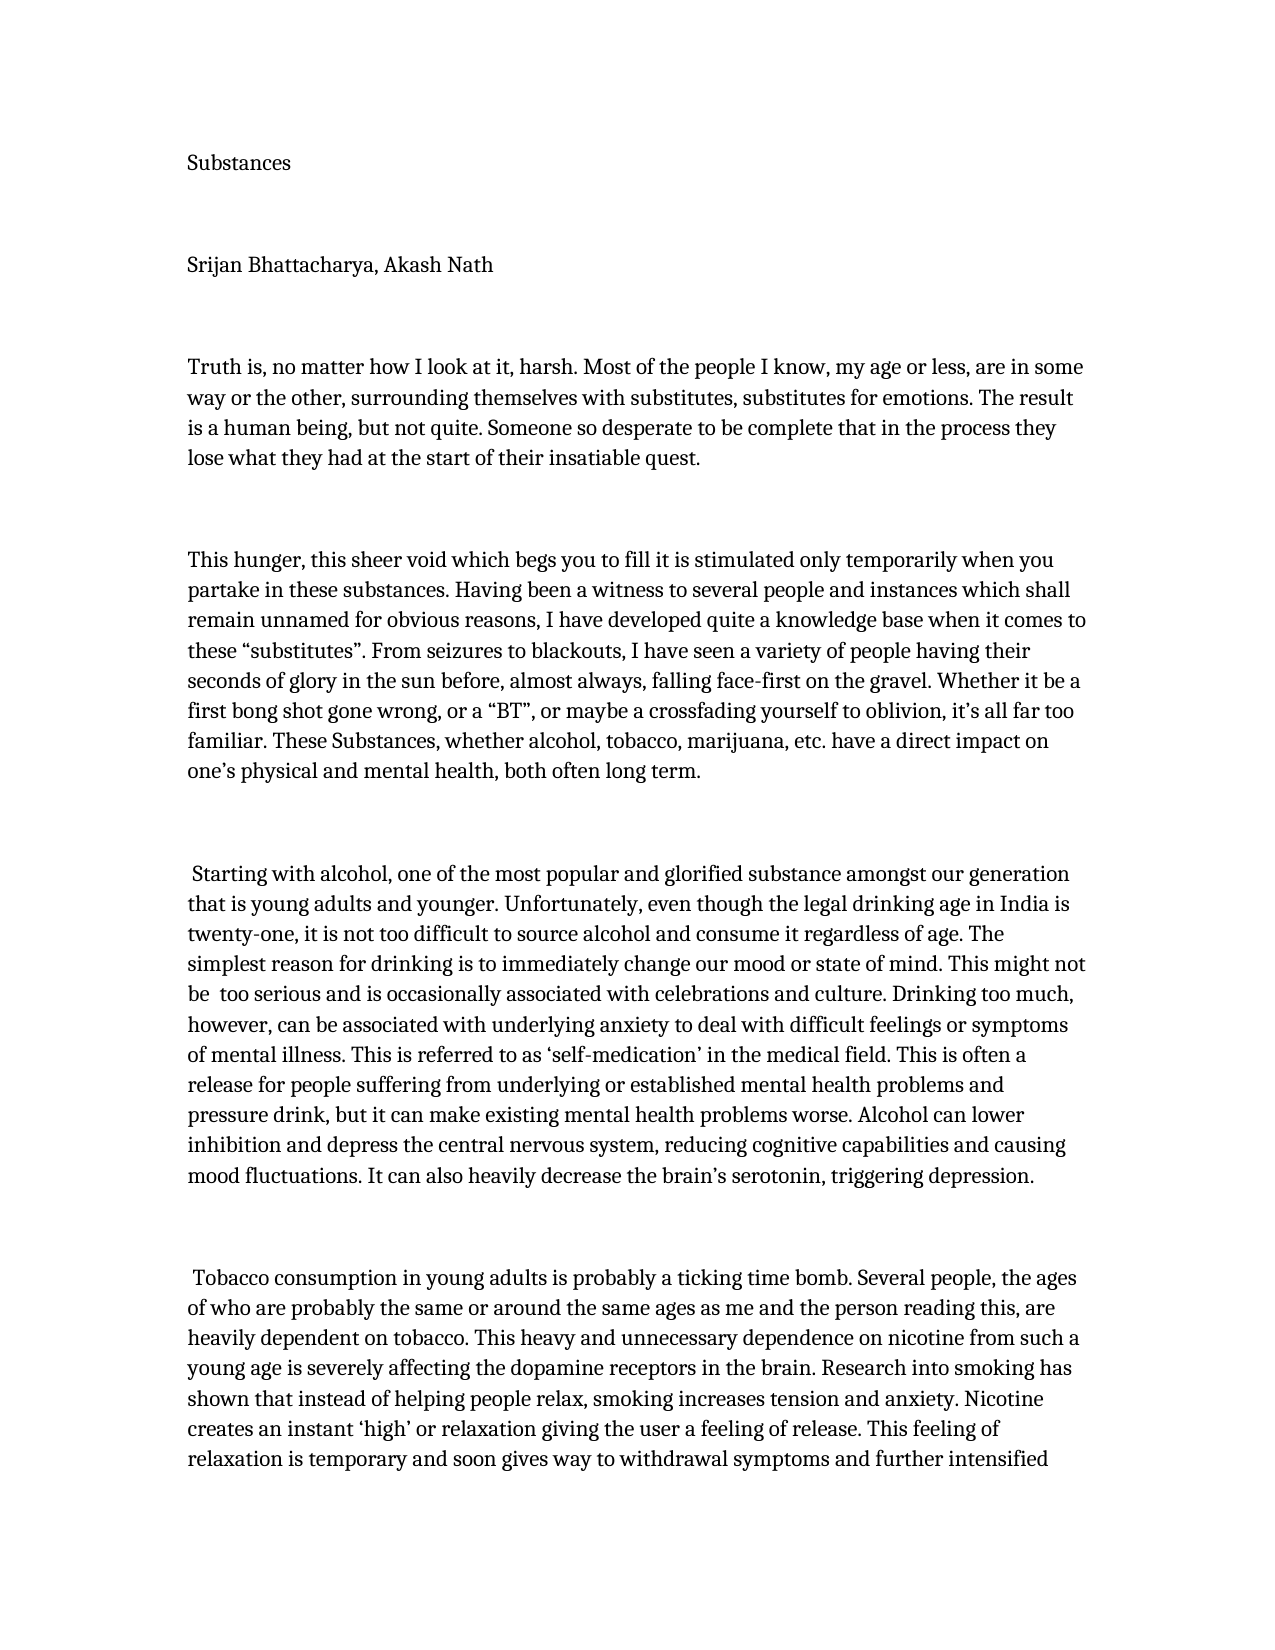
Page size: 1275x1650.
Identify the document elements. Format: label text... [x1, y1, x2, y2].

text Srijan Bhattacharya, Akash Nath [187, 252, 1087, 278]
text Starting with alcohol, one of the most popular and glorified substance amongst our generation that is young adults and younger. Unfortunately, even though the legal drinking age in India is twenty-one, it is not too difficult to source alcohol and consume it regardless of age. The simplest reason for drinking is to immediately change our mood or state of mind. This might not be too serious and is occasionally associated with celebrations and culture. Drinking too much, however, can be associated with underlying anxiety to deal with difficult feelings or symptoms of mental illness. This is referred to as ‘self-medication’ in the medical field. This is often a release for people suffering from underlying or established mental health problems and pressure drink, but it can make existing mental health problems worse. Alcohol can lower inhibition and depress the central nervous system, reducing cognitive capabilities and causing mood fluctuations. It can also heavily decrease the brain’s serotonin, triggering depression. [187, 860, 1087, 1189]
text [187, 1264, 1087, 1472]
text Substances [187, 150, 1087, 176]
text Truth is, no matter how I look at it, harsh. Most of the people I know, my age or less, are in some way or the other, surrounding themselves with substitutes, substitutes for emotions. The result is a human being, but not quite. Someone so desperate to be complete that in the process they lose what they had at the start of their insatiable quest. [187, 354, 1087, 471]
text This hunger, this sheer void which begs you to fill it is stimulated only temporarily when you partake in these substances. Having been a witness to several people and instances which shall remain unnamed for obvious reasons, I have developed quite a knowledge base when it comes to these “substitutes”. From seizures to blackouts, I have seen a variety of people having their seconds of glory in the sun before, almost always, falling face-first on the gravel. Whether it be a first bong shot gone wrong, or a “BT”, or maybe a crossfading yourself to oblivion, it’s all far too familiar. These Substances, whether alcohol, tobacco, marijuana, etc. have a direct impact on one’s physical and mental health, both often long term. [187, 547, 1087, 785]
